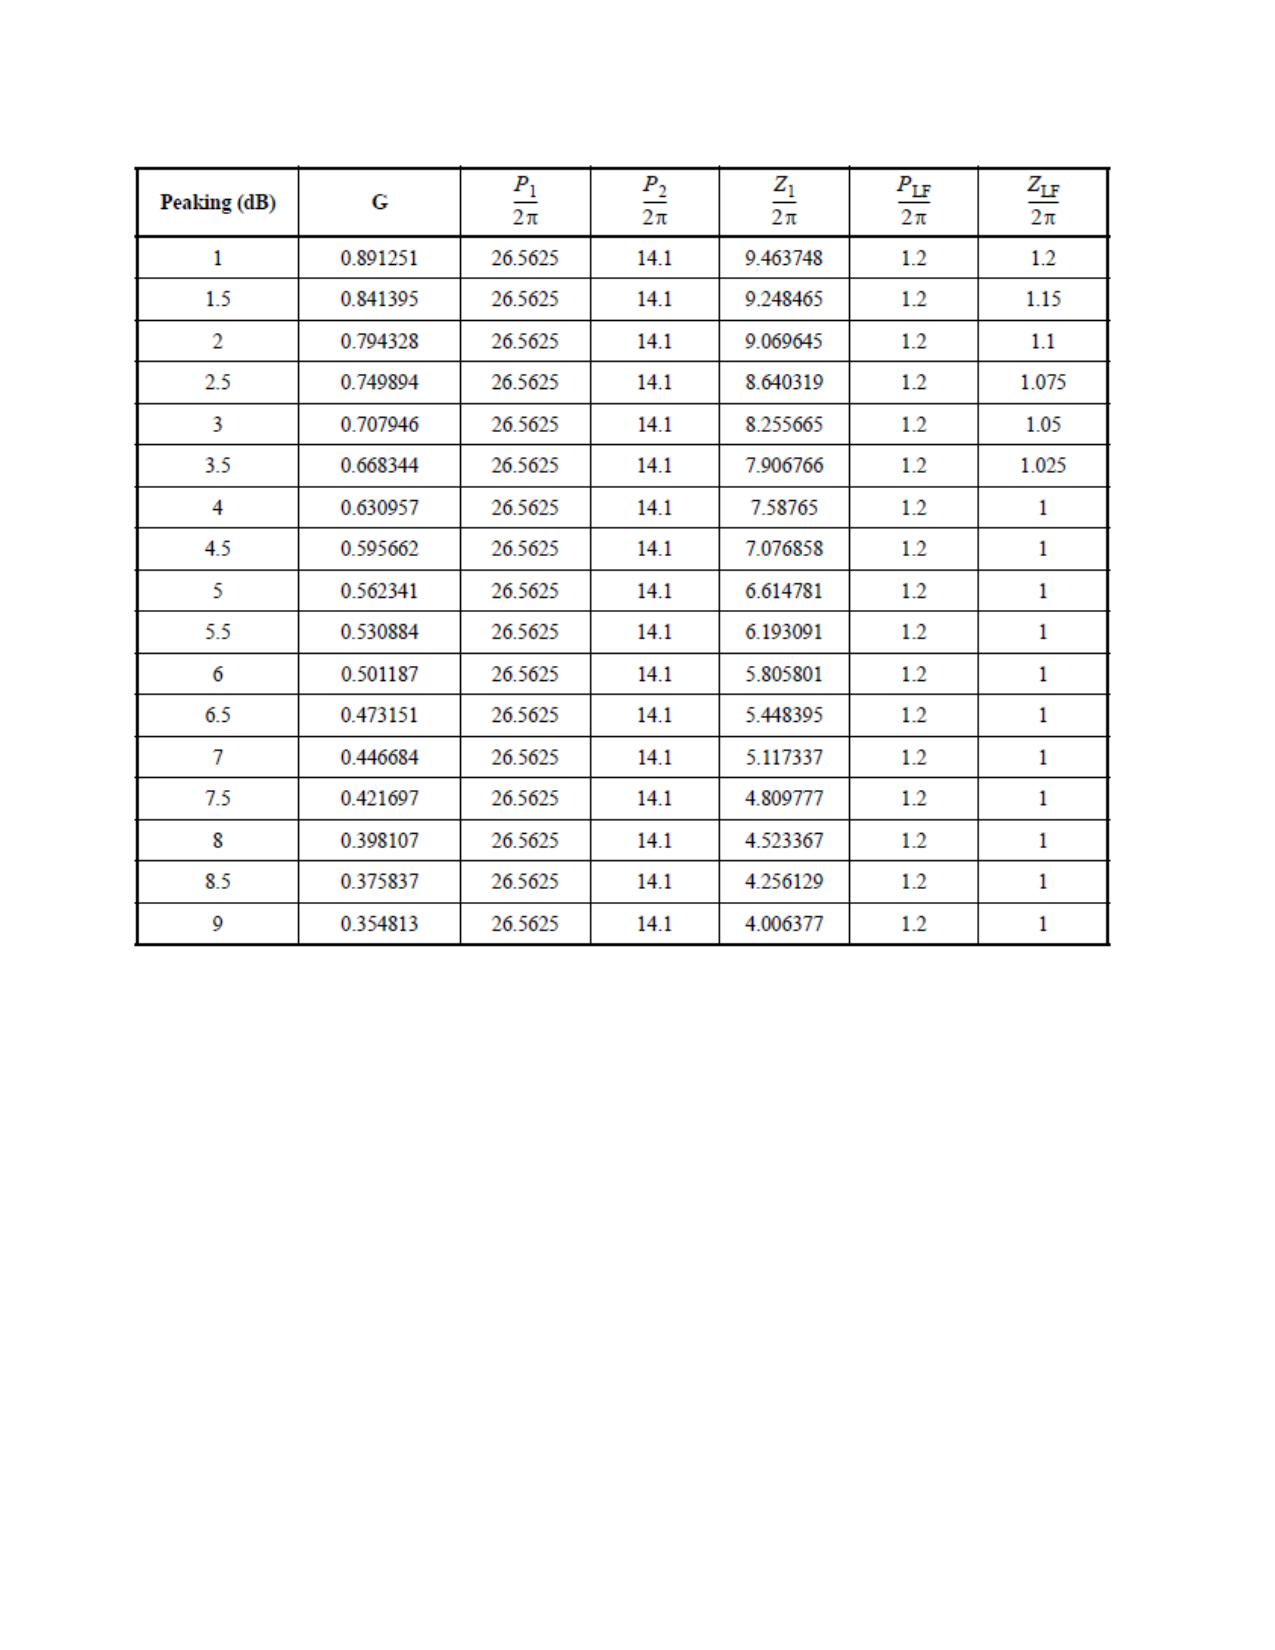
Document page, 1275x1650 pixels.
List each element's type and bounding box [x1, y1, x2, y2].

picture [121, 150, 1125, 957]
